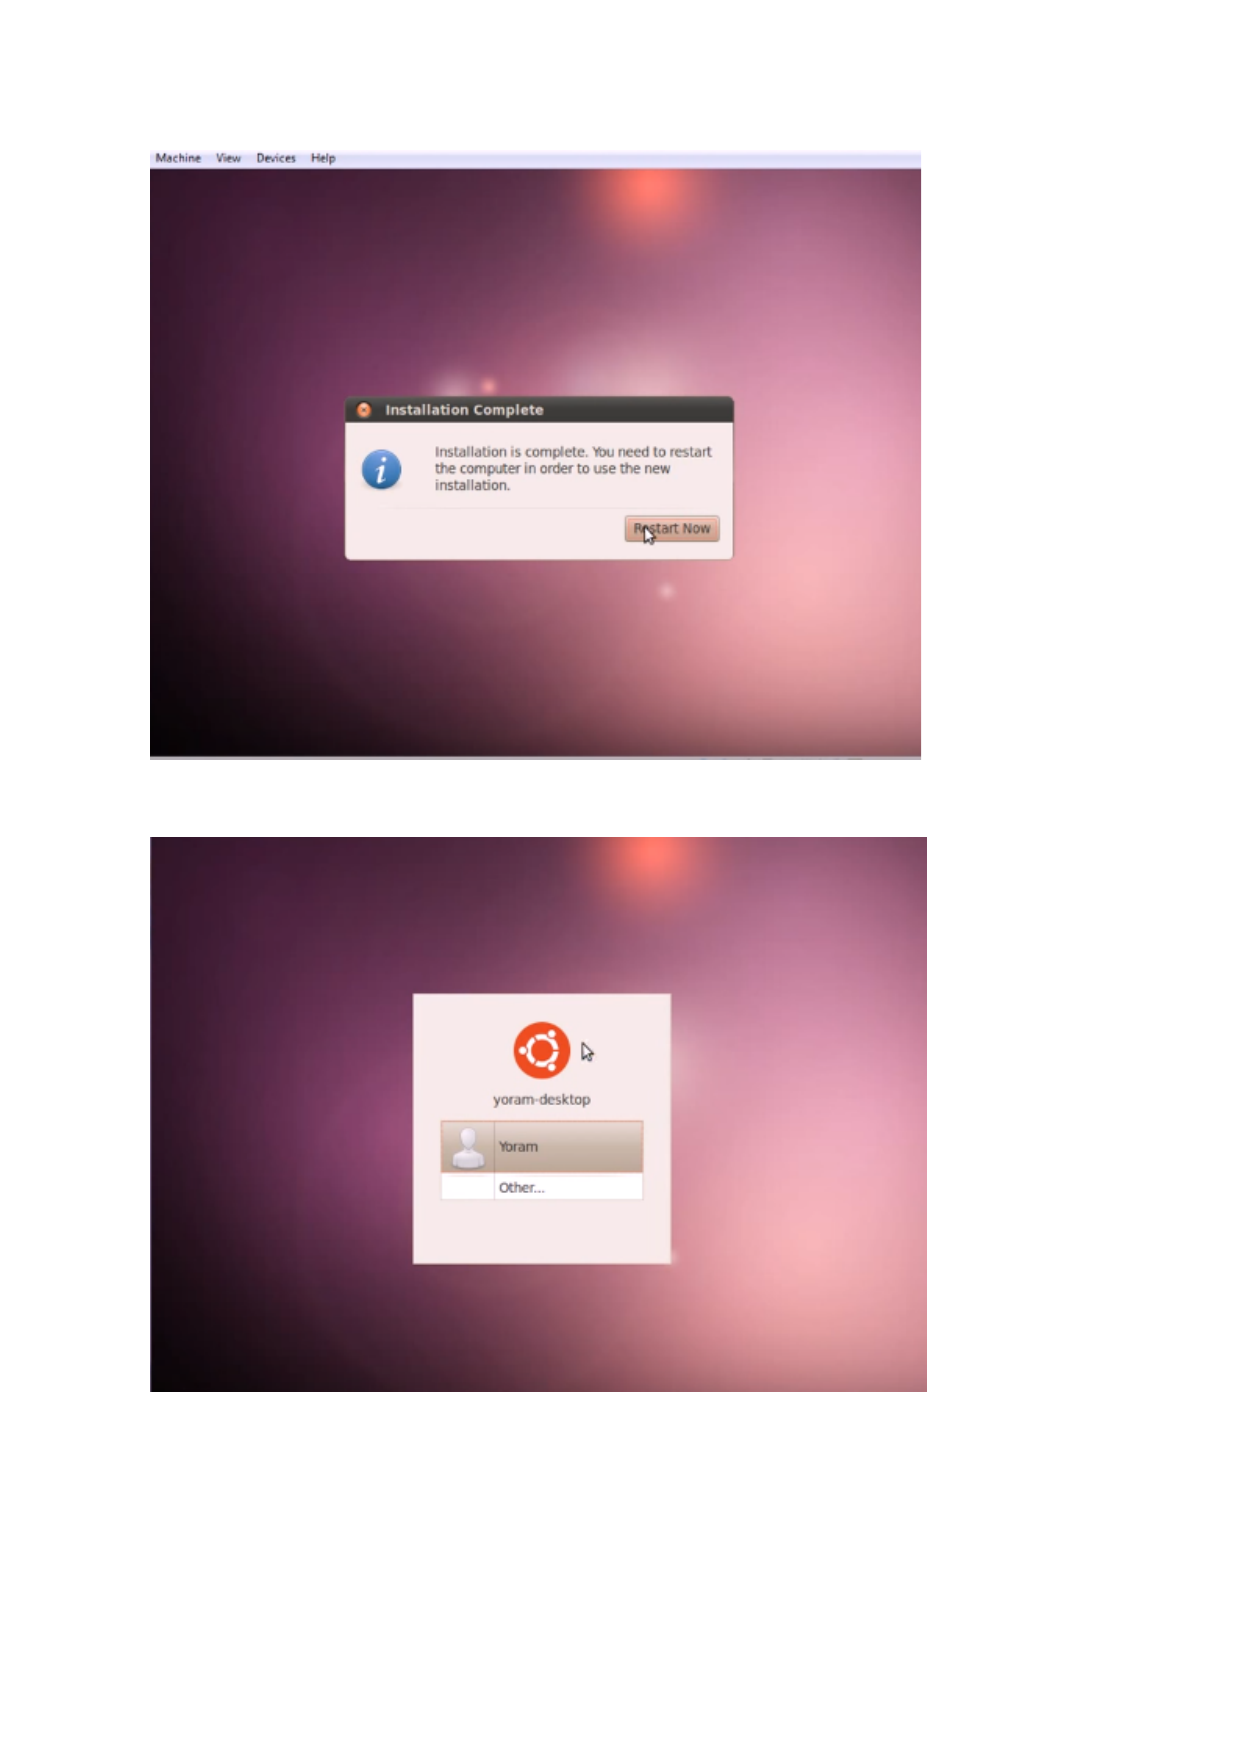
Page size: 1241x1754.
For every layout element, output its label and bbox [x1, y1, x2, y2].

picture [150, 837, 927, 1392]
picture [150, 150, 922, 760]
